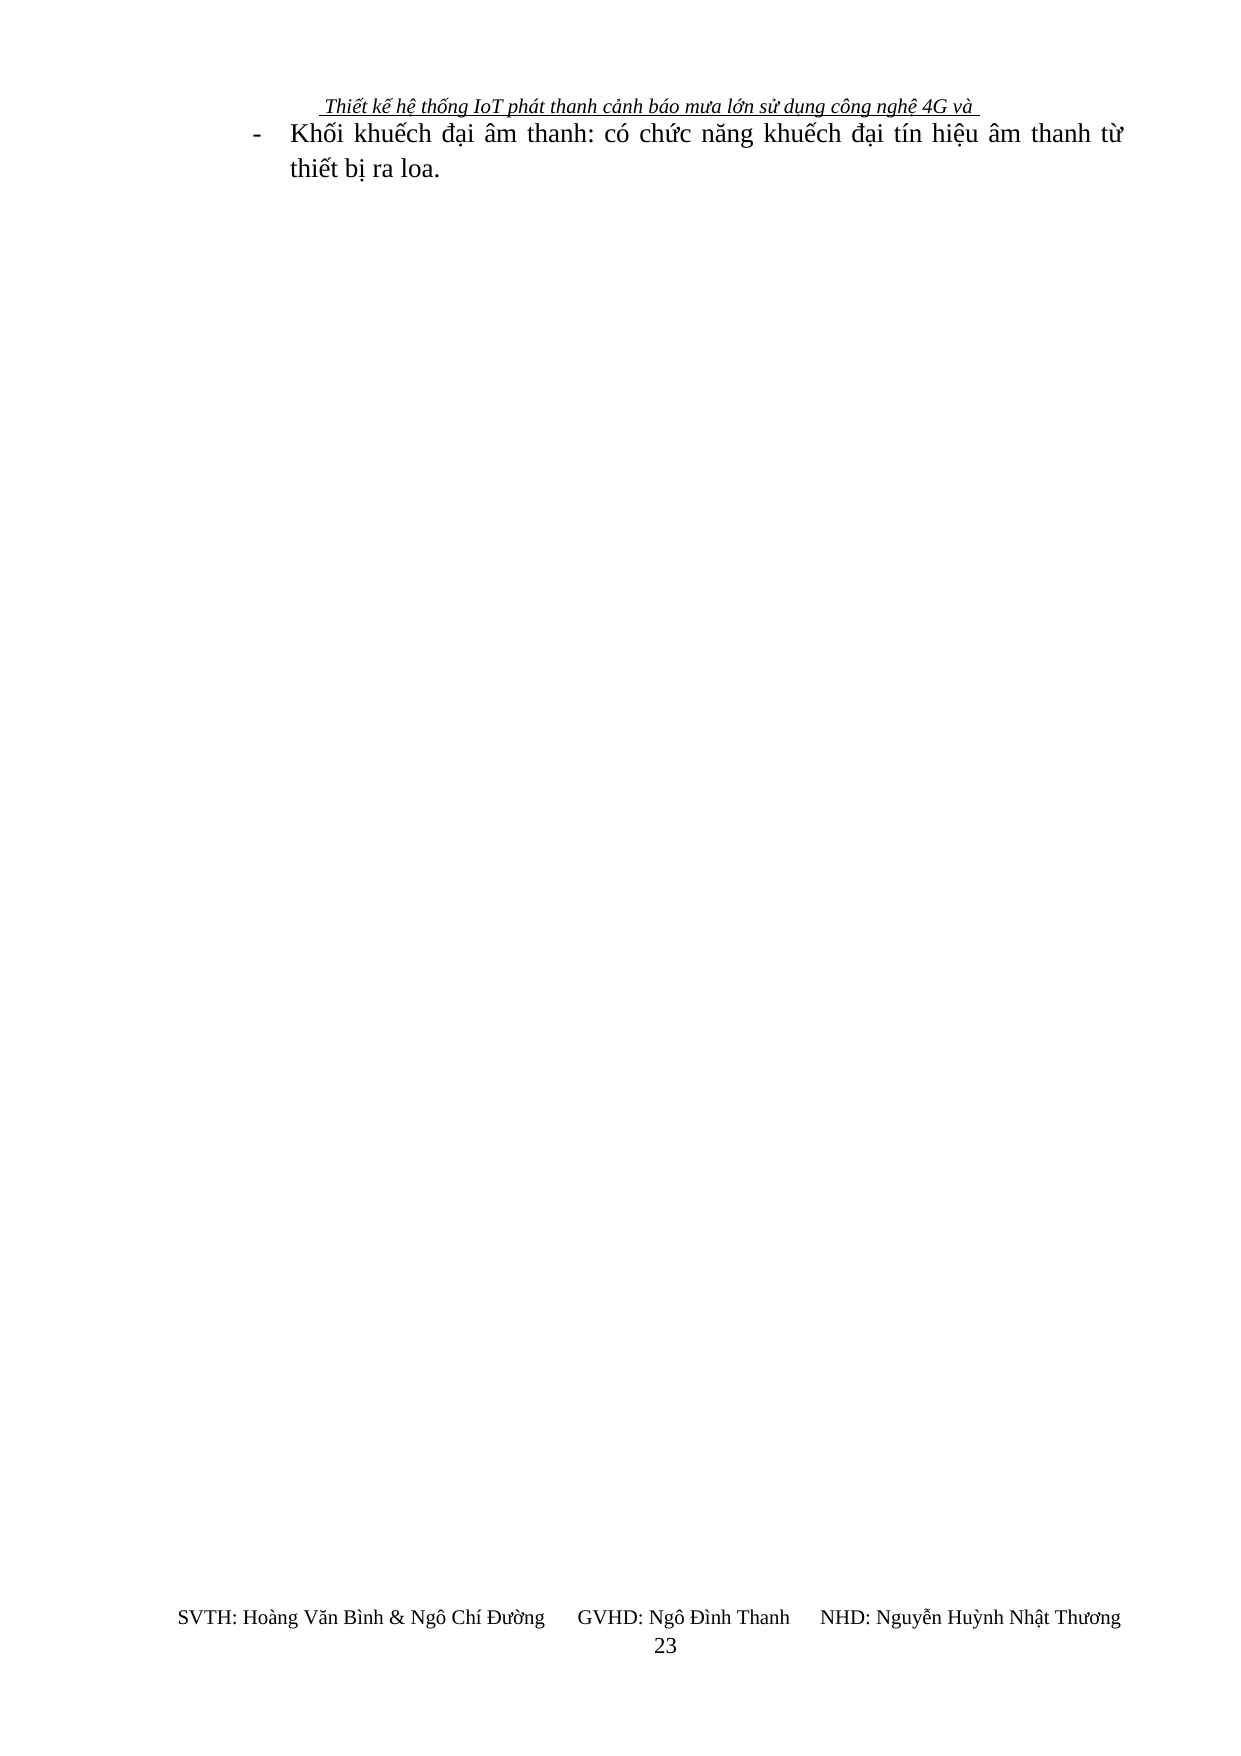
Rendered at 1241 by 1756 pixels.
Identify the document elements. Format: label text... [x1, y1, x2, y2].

list Khối khuếch đại âm thanh: có chức năng khuếch đại tín hiệu âm thanh từ thiết bị ra loa. [252, 117, 1123, 184]
